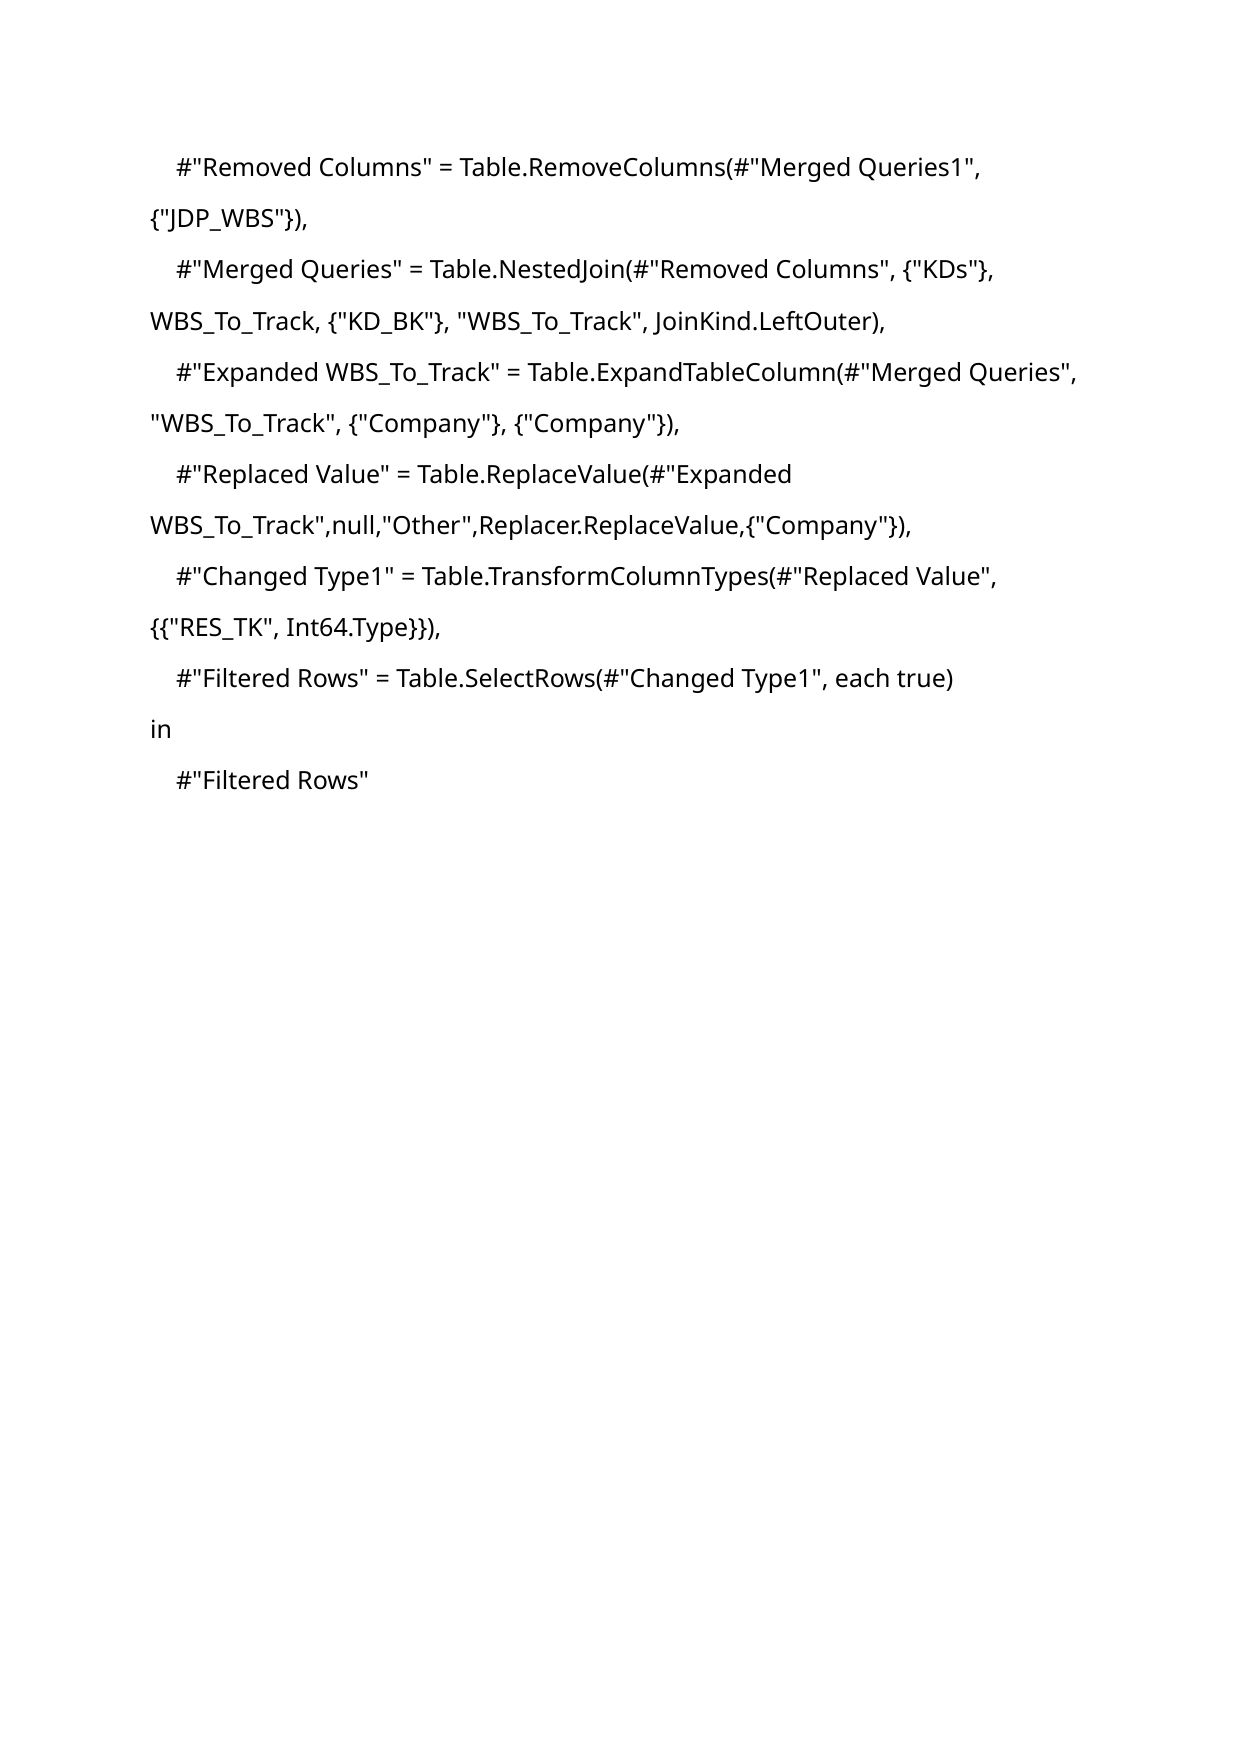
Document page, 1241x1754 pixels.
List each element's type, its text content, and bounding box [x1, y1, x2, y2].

text #"Changed Type1" = Table.TransformColumnTypes(#"Replaced Value",{{"RES_TK", Int64.Type}}), [150, 558, 1090, 643]
text #"Replaced Value" = Table.ReplaceValue(#"Expanded WBS_To_Track",null,"Other",Replacer.ReplaceValue,{"Company"}), [150, 456, 1090, 541]
text #"Merged Queries" = Table.NestedJoin(#"Removed Columns", {"KDs"}, WBS_To_Track, {"KD_BK"}, "WBS_To_Track", JoinKind.LeftOuter), [150, 252, 1090, 337]
text in [150, 711, 1090, 746]
text #"Filtered Rows" [150, 762, 1090, 797]
text #"Filtered Rows" = Table.SelectRows(#"Changed Type1", each true) [150, 660, 1090, 694]
text #"Expanded WBS_To_Track" = Table.ExpandTableColumn(#"Merged Queries", "WBS_To_Track", {"Company"}, {"Company"}), [150, 354, 1090, 439]
text #"Removed Columns" = Table.RemoveColumns(#"Merged Queries1",{"JDP_WBS"}), [150, 150, 1090, 235]
